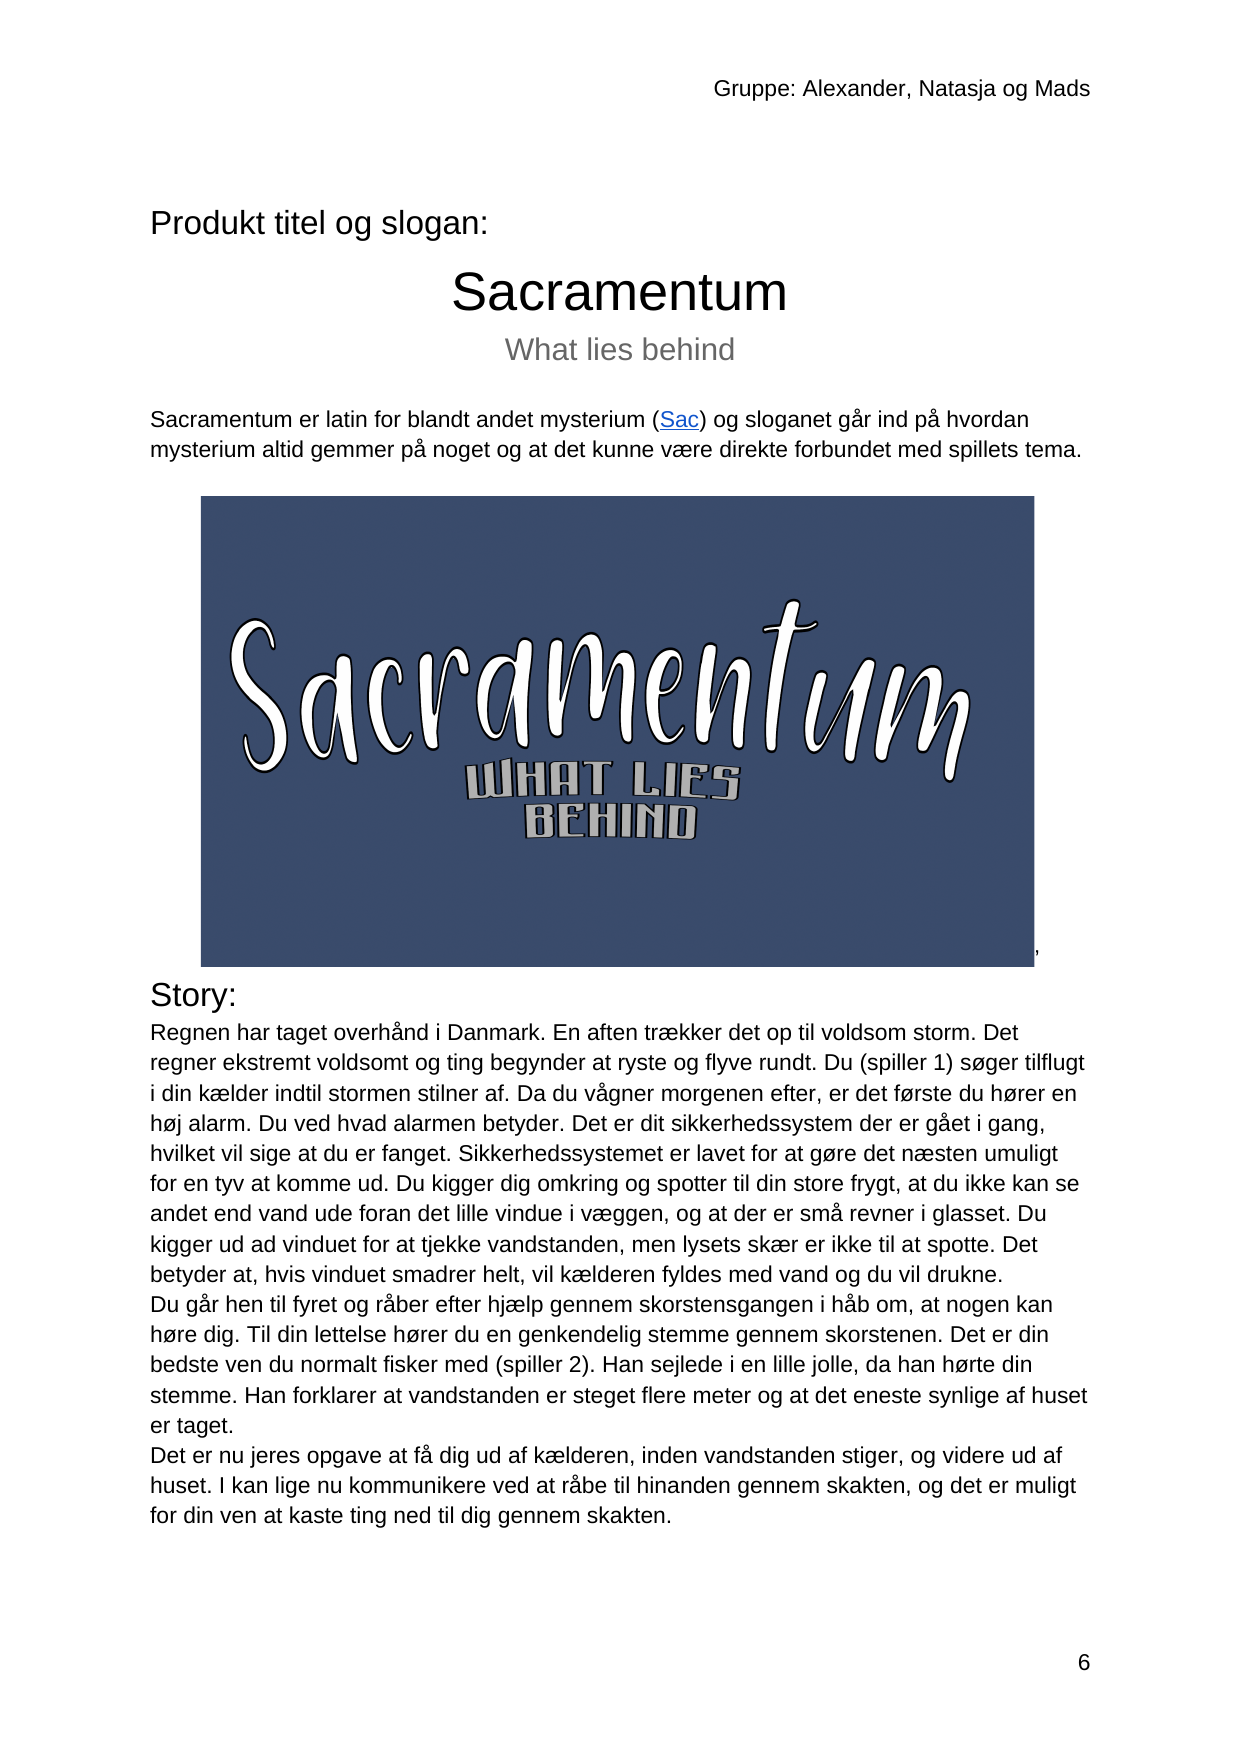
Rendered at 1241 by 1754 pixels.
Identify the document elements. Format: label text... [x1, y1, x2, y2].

title Sacramentum [150, 260, 1090, 322]
text Sacramentum er latin for blandt andet mysterium (Sac) og sloganet går ind på hvordan mysterium altid gemmer på noget og at det kunne være direkte forbundet med spillets tema. [150, 406, 1090, 462]
picture [200, 496, 1035, 967]
subtitle Story: [150, 975, 1090, 1013]
text Regnen har taget overhånd i Danmark. En aften trækker det op til voldsom storm. Det regner ekstremt voldsomt og ting begynder at ryste og flyve rundt. Du (spiller 1) søger tilflugt i din kælder indtil stormen stilner af. Da du vågner morgenen efter, er det første du hører en høj alarm. Du ved hvad alarmen betyder. Det er dit sikkerhedssystem der er gået i gang, hvilket vil sige at du er fanget. Sikkerhedssystemet er lavet for at gøre det næsten umuligt for en tyv at komme ud. Du kigger dig omkring og spotter til din store frygt, at du ikke kan se andet end vand ude foran det lille vindue i væggen, og at der er små revner i glasset. Du kigger ud ad vinduet for at tjekke vandstanden, men lysets skær er ikke til at spotte. Det betyder at, hvis vinduet smadrer helt, vil kælderen fyldes med vand og du vil drukne. Du går hen til fyret og råber efter hjælp gennem skorstensgangen i håb om, at nogen kan høre dig. Til din lettelse hører du en genkendelig stemme gennem skorstenen. Det er din bedste ven du normalt fisker med (spiller 2). Han sejlede i en lille jolle, da han hørte din stemme. Han forklarer at vandstanden er steget flere meter og at det eneste synlige af huset er taget. Det er nu jeres opgave at få dig ud af kælderen, inden vandstanden stiger, og videre ud af huset. I kan lige nu kommunikere ved at råbe til hinanden gennem skakten, og det er muligt for din ven at kaste ting ned til dig gennem skakten. [150, 1019, 1090, 1529]
subtitle Produkt titel og slogan: [150, 203, 1090, 242]
subtitle What lies behind [150, 331, 1090, 367]
